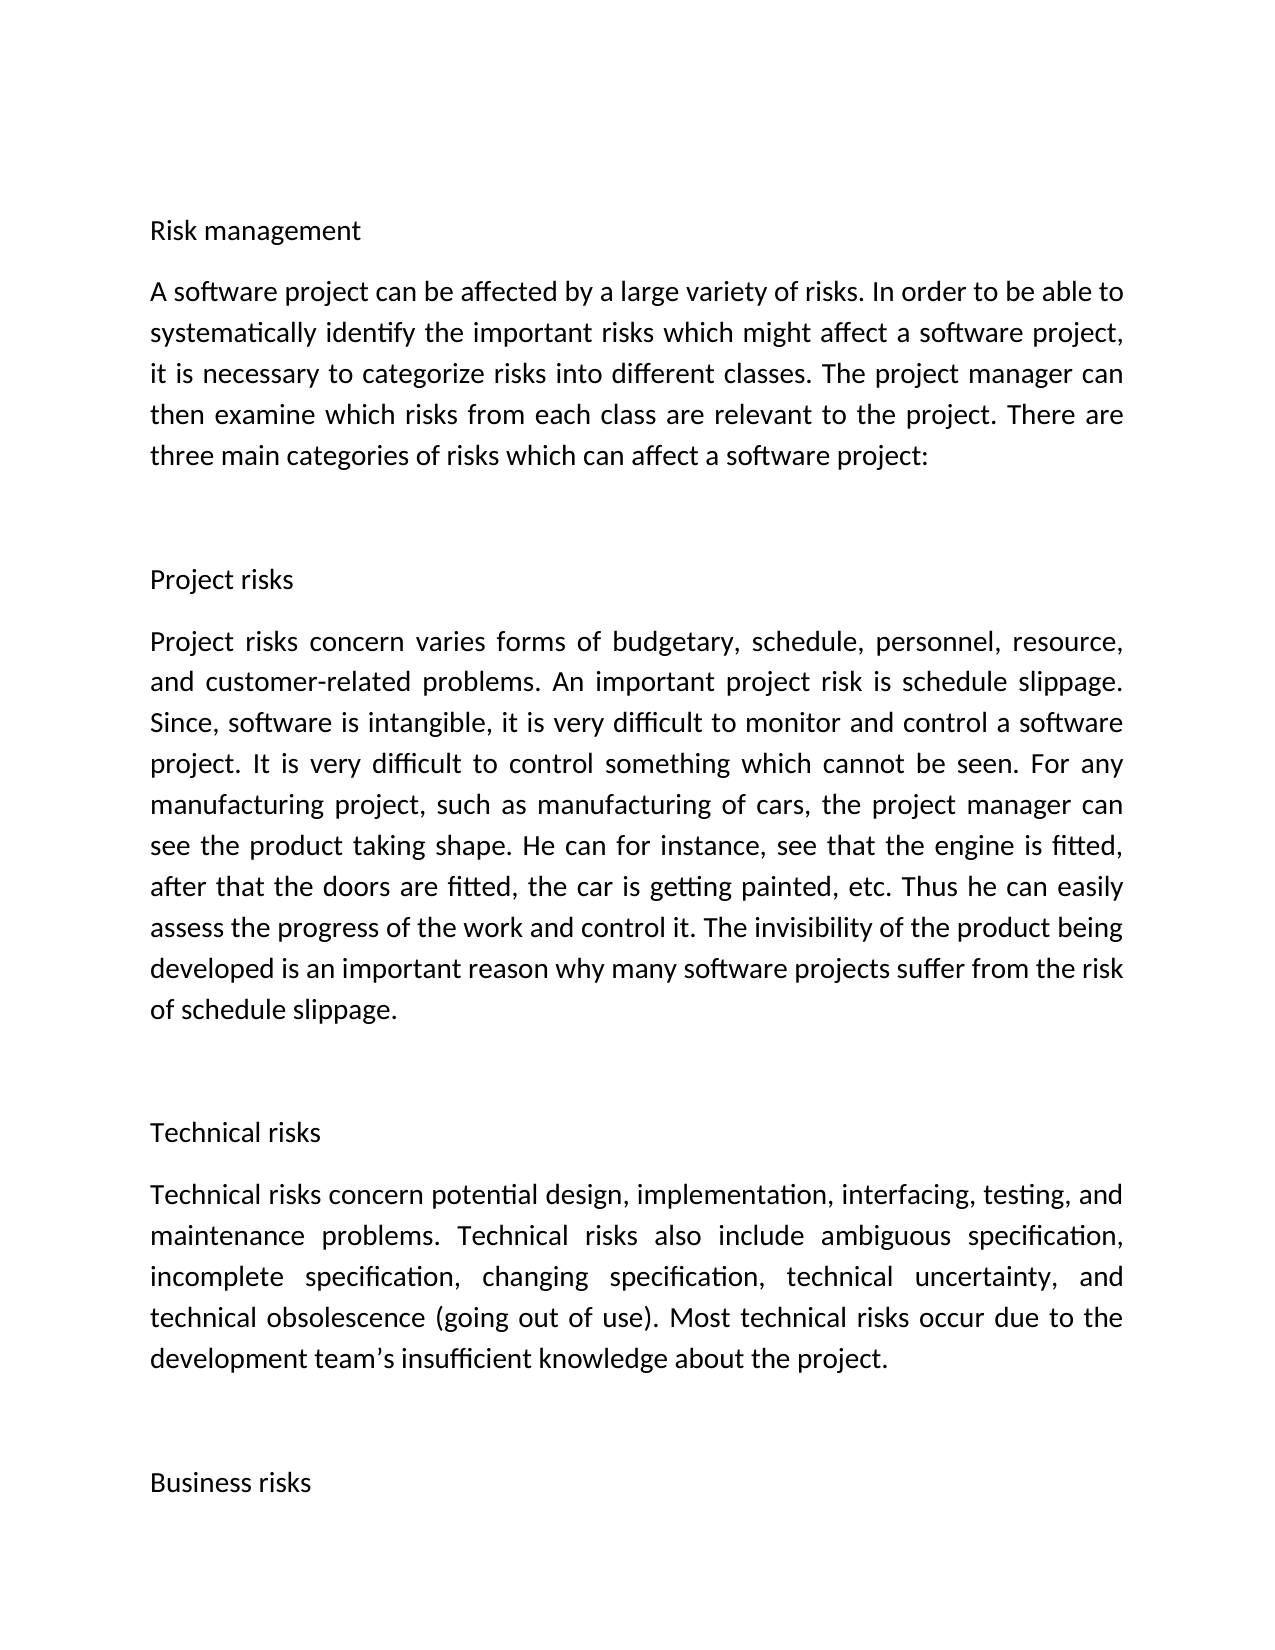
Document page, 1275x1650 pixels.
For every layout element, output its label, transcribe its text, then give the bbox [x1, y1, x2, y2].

text Risk management [150, 212, 1125, 247]
text Technical risks [150, 1114, 1125, 1150]
text A software project can be affected by a large variety of risks. In order to be able to systematically identify the important risks which might affect a software project, it is necessary to categorize risks into different classes. The project manager can then examine which risks from each class are relevant to the project. There are three main categories of risks which can affect a software project: [150, 273, 1125, 473]
text Business risks [150, 1464, 1125, 1499]
text Technical risks concern potential design, implementation, interfacing, testing, and maintenance problems. Technical risks also include ambiguous specification, incomplete specification, changing specification, technical uncertainty, and technical obsolescence (going out of use). Most technical risks occur due to the development team’s insufficient knowledge about the project. [150, 1176, 1125, 1376]
text Project risks [150, 561, 1125, 596]
text Project risks concern varies forms of budgetary, schedule, personnel, resource, and customer-related problems. An important project risk is schedule slippage. Since, software is intangible, it is very difficult to monitor and control a software project. It is very difficult to control something which cannot be seen. For any manufacturing project, such as manufacturing of cars, the project manager can see the product taking shape. He can for instance, see that the engine is fitted, after that the doors are fitted, the car is getting painted, etc. Thus he can easily assess the progress of the work and control it. The invisibility of the product being developed is an important reason why many software projects suffer from the risk of schedule slippage. [150, 623, 1125, 1027]
